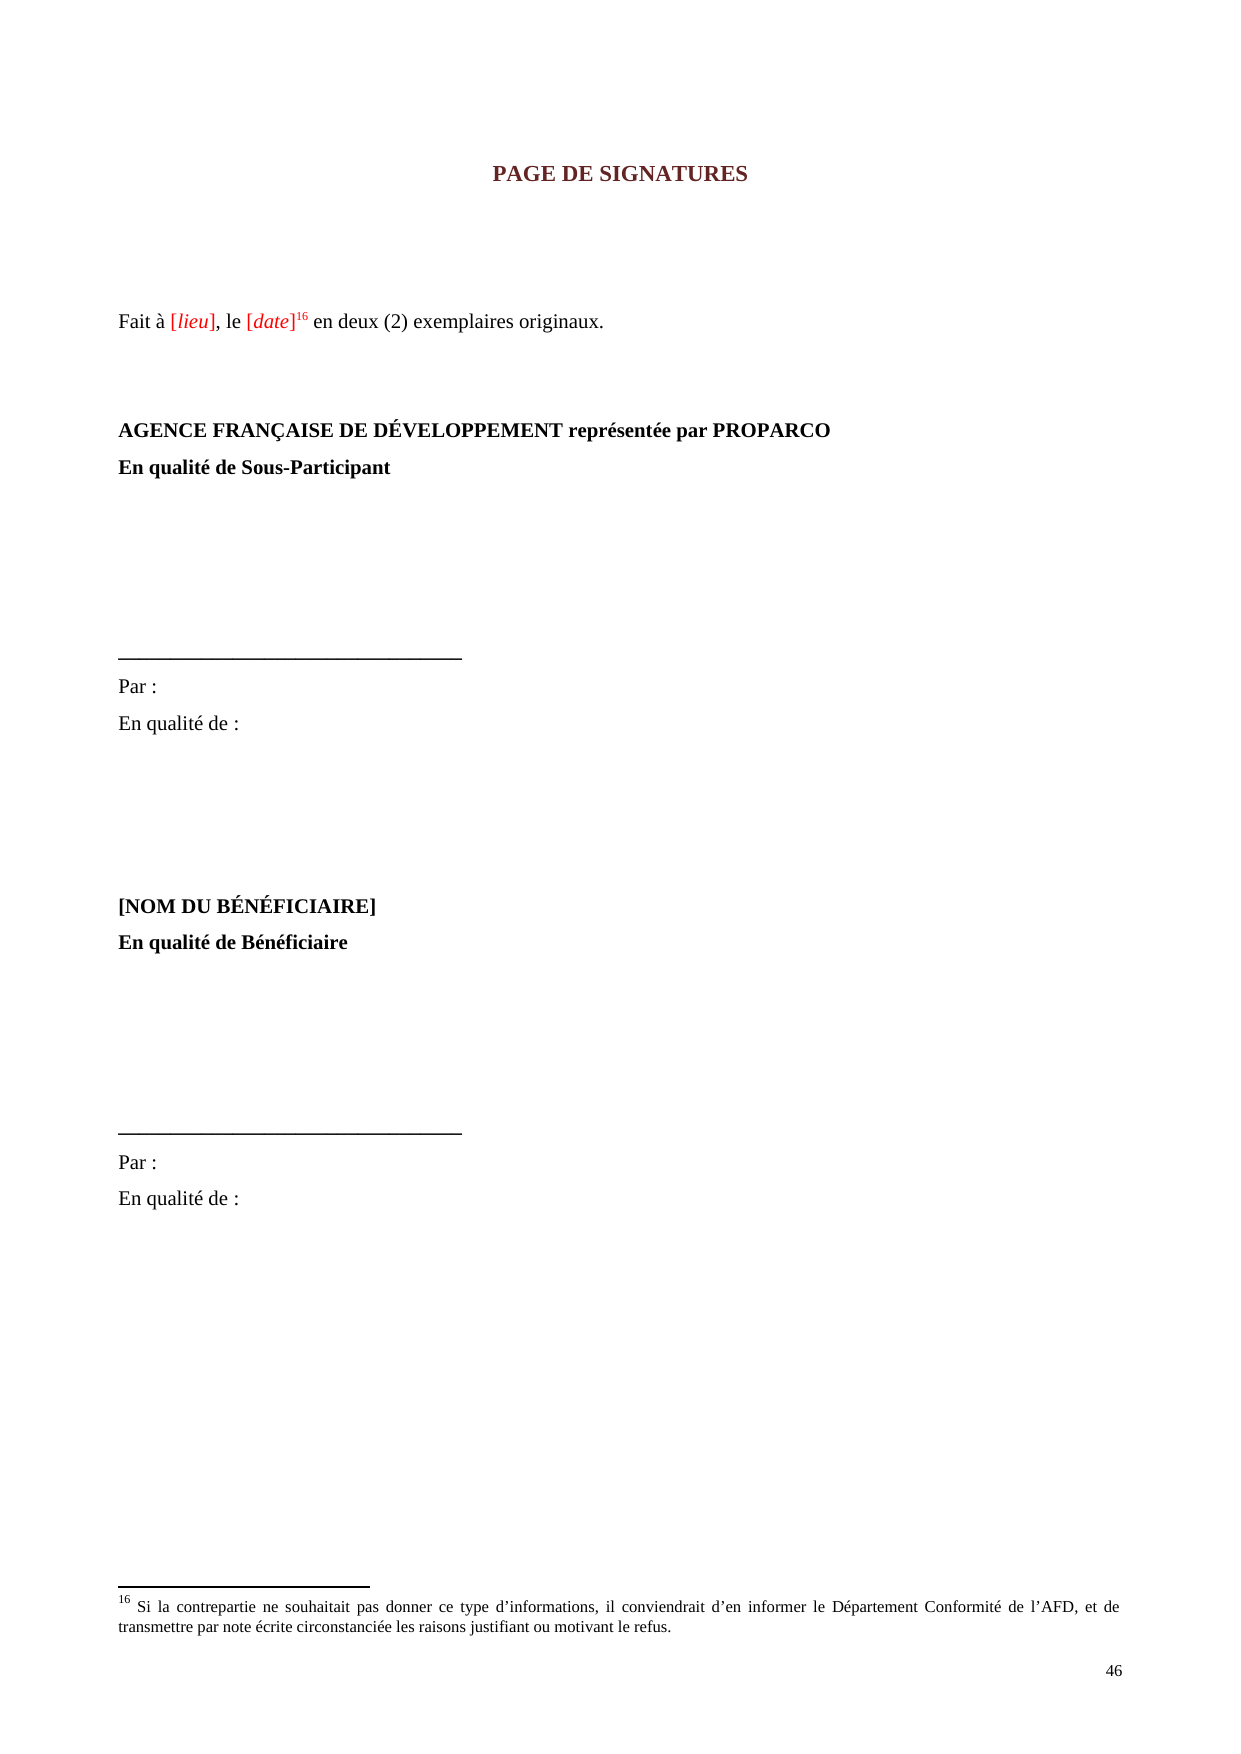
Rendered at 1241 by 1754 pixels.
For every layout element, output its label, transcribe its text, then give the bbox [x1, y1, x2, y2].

text En qualité de : [118, 711, 1122, 735]
text En qualité de : [118, 1186, 1122, 1210]
subtitle PAGE DE SIGNATURES [118, 160, 1122, 187]
text AGENCE FRANÇAISE DE DÉVELOPPEMENT représentée par PROPARCO [118, 418, 1122, 442]
text _________________________________ [118, 1113, 1122, 1137]
text Par : [118, 1150, 1122, 1174]
text En qualité de Sous-Participant [118, 455, 1122, 479]
text [NOM DU BÉNÉFICIAIRE] [118, 894, 1122, 918]
text _________________________________ [118, 638, 1122, 662]
text En qualité de Bénéficiaire [118, 930, 1122, 954]
text Par : [118, 674, 1122, 698]
text Fait à [lieu], le [date] en deux (2) exemplaires originaux. [118, 309, 1122, 333]
